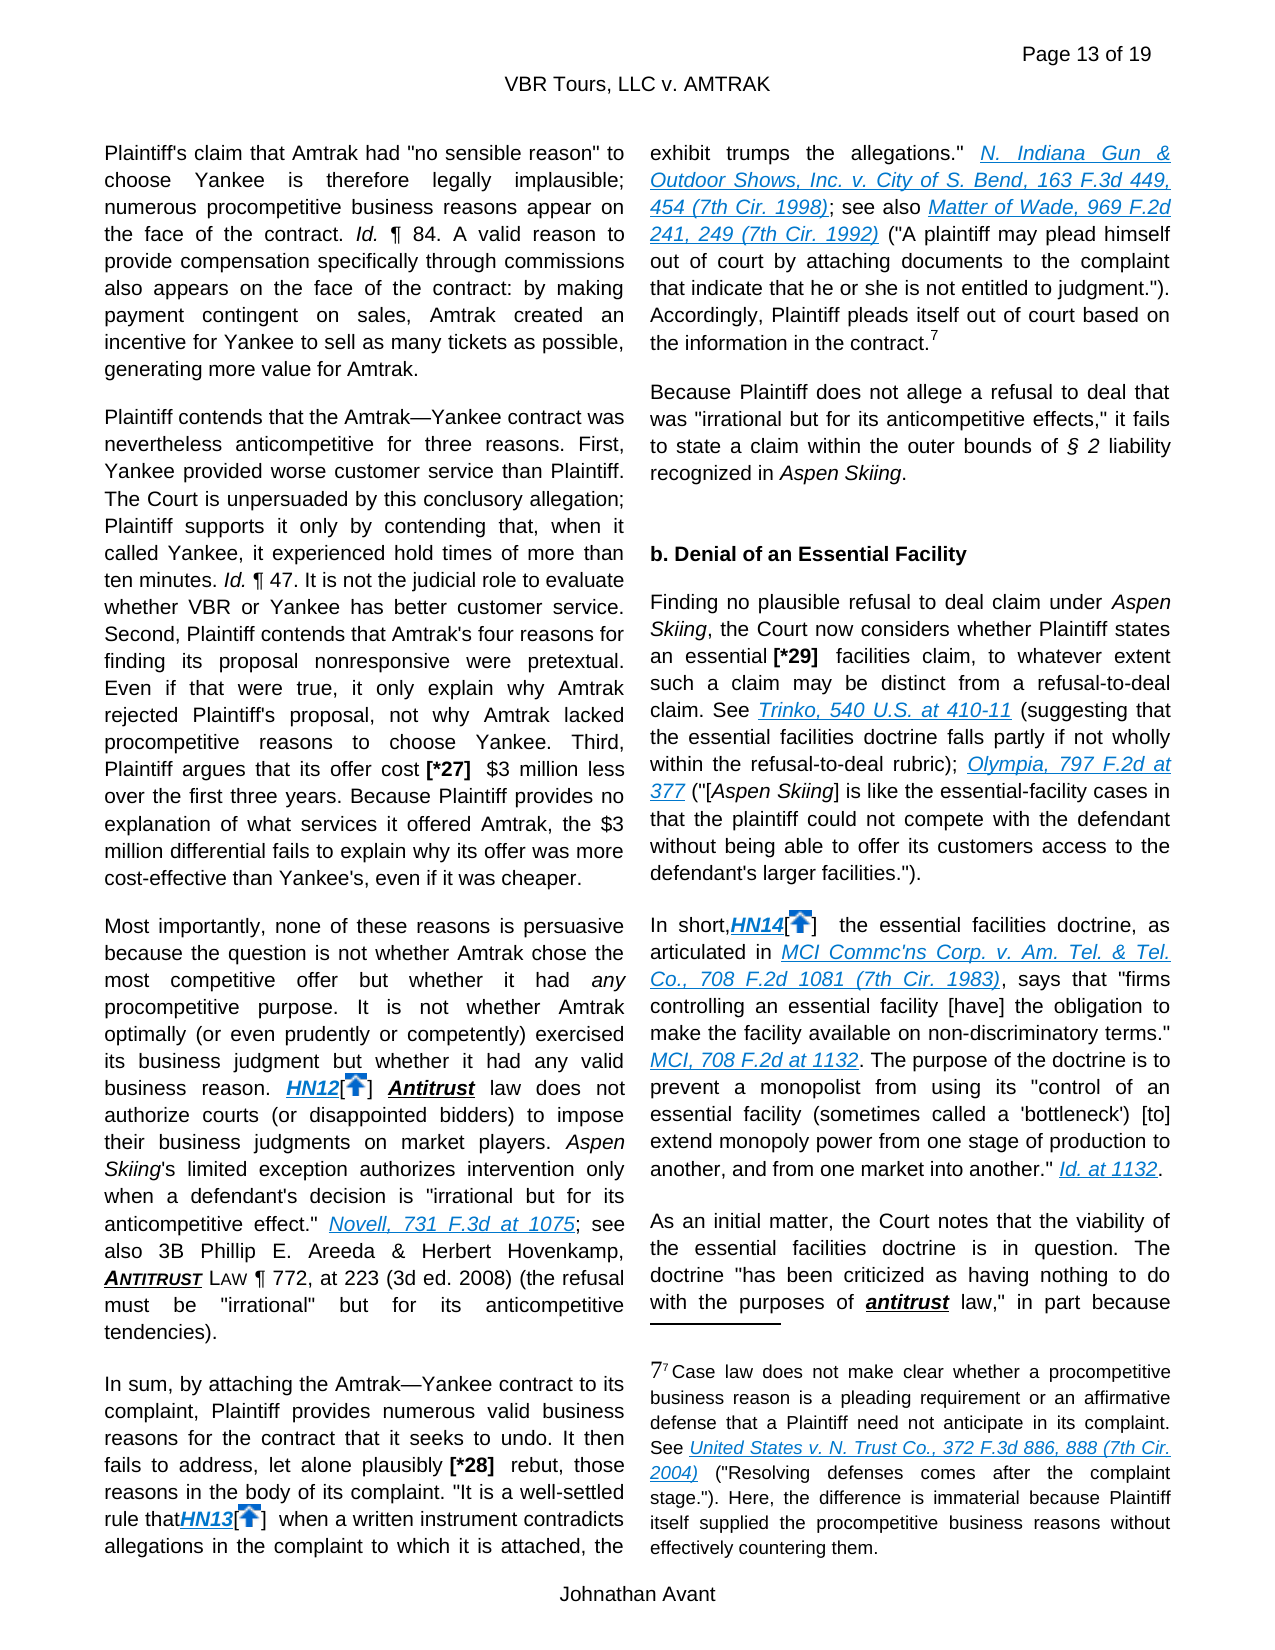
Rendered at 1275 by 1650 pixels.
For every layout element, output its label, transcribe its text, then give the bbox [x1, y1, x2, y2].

text In sum, by attaching the Amtrak—Yankee contract to its complaint, Plaintiff provides numerous valid business reasons for the contract that it seeks to undo. It then fails to address, let alone plausibly [*28] rebut, those reasons in the body of its complaint. "It is a well-settled rule thatHN13[] when a written instrument contradicts allegations in the complaint to which it is attached, the exhibit trumps the allegations." N. Indiana Gun & Outdoor Shows, Inc. v. City of S. Bend, 163 F.3d 449, 454 (7th Cir. 1998); see also Matter of Wade, 969 F.2d 241, 249 (7th Cir. 1992) ("A plaintiff may plead himself out of court by attaching documents to the complaint that indicate that he or she is not entitled to judgment."). Accordingly, Plaintiff pleads itself out of court based on the information in the contract.7 [650, 190, 1171, 356]
text Most importantly, none of these reasons is persuasive because the question is not whether Amtrak chose the most competitive offer but whether it had any procompetitive purpose. It is not whether Amtrak optimally (or even prudently or competently) exercised its business judgment but whether it had any valid business reason. HN12[] Antitrust law does not authorize courts (or disappointed bidders) to impose their business judgments on market players. Aspen Skiing's limited exception authorizes intervention only when a defendant's decision is "irrational but for its anticompetitive effect." Novell, 731 F.3d at 1075; see also 3B Phillip E. Areeda & Herbert Hovenkamp, Antitrust Law ¶ 772, at 223 (3d ed. 2008) (the refusal must be "irrational" but for its anticompetitive tendencies). [104, 910, 625, 1344]
text In sum, by attaching the Amtrak—Yankee contract to its complaint, Plaintiff provides numerous valid business reasons for the contract that it seeks to undo. It then fails to address, let alone plausibly [*28] rebut, those reasons in the body of its complaint. "It is a well-settled rule thatHN13[] when a written instrument contradicts allegations in the complaint to which it is attached, the exhibit trumps the allegations." N. Indiana Gun & Outdoor Shows, Inc. v. City of S. Bend, 163 F.3d 449, 454 (7th Cir. 1998); see also Matter of Wade, 969 F.2d 241, 249 (7th Cir. 1992) ("A plaintiff may plead himself out of court by attaching documents to the complaint that indicate that he or she is not entitled to judgment."). Accordingly, Plaintiff pleads itself out of court based on the information in the contract.7 [104, 1369, 625, 1558]
text In short,HN14[] the essential facilities doctrine, as articulated in MCI Commc'ns Corp. v. Am. Tel. & Tel. Co., 708 F.2d 1081 (7th Cir. 1983), says that "firms controlling an essential facility [have] the obligation to make the facility available on non-discriminatory terms." MCI, 708 F.2d at 1132. The purpose of the doctrine is to prevent a monopolist from using its "control of an essential facility (sometimes called a 'bottleneck') [to] extend monopoly power from one stage of production to another, and from one market into another." Id. at 1132. [650, 909, 1171, 1180]
text Finding no plausible refusal to deal claim under Aspen Skiing, the Court now considers whether Plaintiff states an essential [*29] facilities claim, to whatever extent such a claim may be distinct from a refusal-to-deal claim. See Trinko, 540 U.S. at 410-11 (suggesting that the essential facilities doctrine falls partly if not wholly within the refusal-to-deal rubric); Olympia, 797 F.2d at 377 ("[Aspen Skiing] is like the essential-facility cases in that the plaintiff could not compete with the defendant without being able to offer its customers access to the defendant's larger facilities."). [650, 587, 1171, 884]
text Second, Plaintiff's claim is distinguishable from Aspen Skiing because, by attaching the Yankee—Amtrak contract to the complaint, Plaintiff itself pleads valid business reasons for Amtrak to (1) select Yankee as its tour operator and (2) pay Yankee through commissions. As to the first choice, Yankee agreed in the contract to provide Amtrak extensive services in exchange for payment.6 Thus, unlike the scenario in Aspen Skiing, where the defendant destroyed short-term value for itself, the contract here enabled Amtrak to receive value. Plaintiff's claim that Amtrak had "no sensible reason" to choose Yankee is therefore legally implausible; numerous procompetitive business reasons appear on the face of the contract. Id. ¶ 84. A valid reason to provide compensation specifically through commissions also appears on the face of the contract: by making payment contingent on sales, Amtrak created an incentive for Yankee to sell as many tickets as possible, generating more value for Amtrak. [104, 137, 625, 381]
text b. Denial of an Essential Facility [650, 510, 1171, 566]
picture [238, 1504, 261, 1527]
text Plaintiff contends that the Amtrak—Yankee contract was nevertheless anticompetitive for three reasons. First, Yankee provided worse customer service than Plaintiff. The Court is unpersuaded by this conclusory allegation; Plaintiff supports it only by contending that, when it called Yankee, it experienced hold times of more than ten minutes. Id. ¶ 47. It is not the judicial role to evaluate whether VBR or Yankee has better customer service. Second, Plaintiff contends that Amtrak's four reasons for finding its proposal nonresponsive were pretextual. Even if that were true, it only explain why Amtrak rejected Plaintiff's proposal, not why Amtrak lacked procompetitive reasons to choose Yankee. Third, Plaintiff argues that its offer cost [*27] $3 million less over the first three years. Because Plaintiff provides no explanation of what services it offered Amtrak, the $3 million differential fails to explain why its offer was more cost-effective than Yankee's, even if it was cheaper. [104, 402, 625, 889]
picture [345, 1073, 367, 1096]
text Because Plaintiff does not allege a refusal to deal that was "irrational but for its anticompetitive effects," it fails to state a claim within the outer bounds of § 2 liability recognized in Aspen Skiing. [650, 377, 1171, 485]
picture [789, 910, 812, 933]
